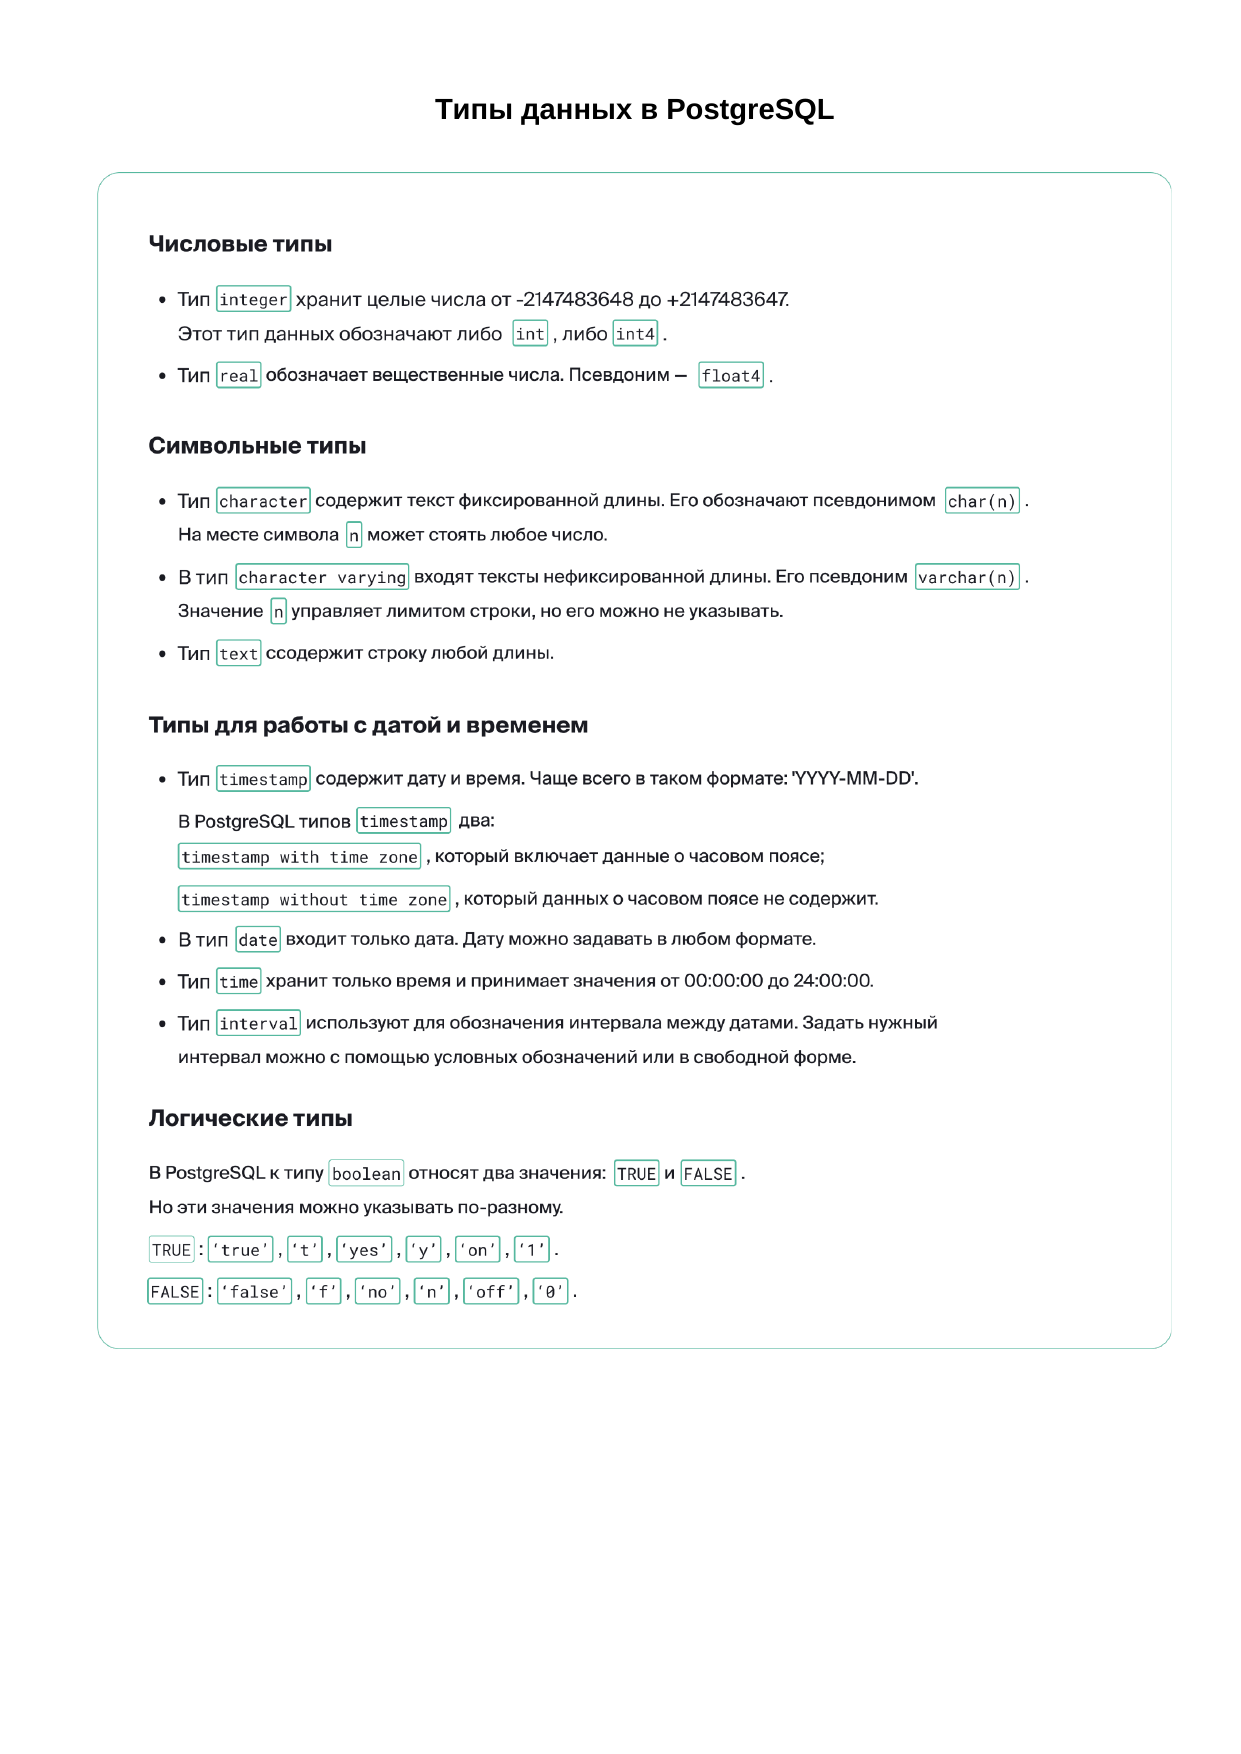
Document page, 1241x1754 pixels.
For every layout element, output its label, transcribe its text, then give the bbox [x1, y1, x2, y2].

picture [97, 172, 1172, 1349]
text Типы данных в PostgreSQL [103, 92, 1166, 126]
